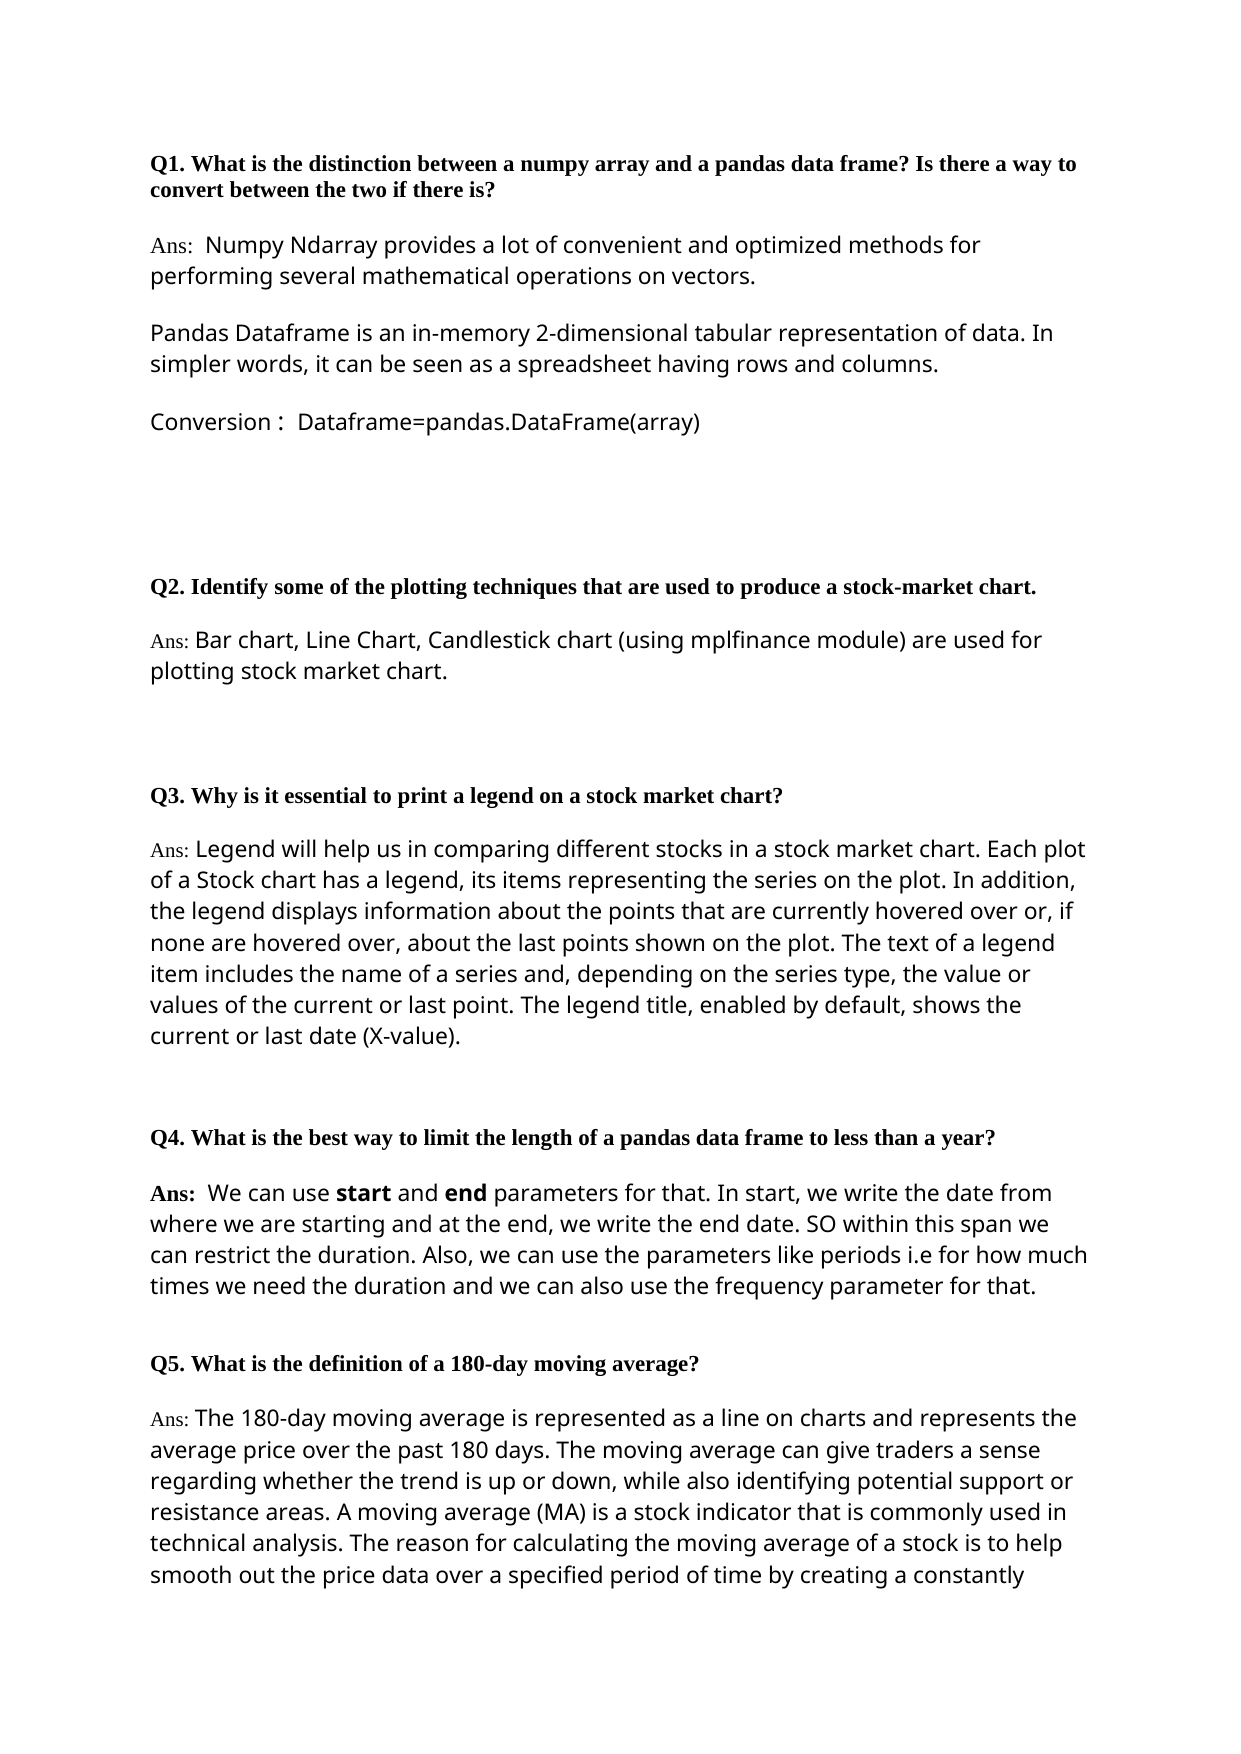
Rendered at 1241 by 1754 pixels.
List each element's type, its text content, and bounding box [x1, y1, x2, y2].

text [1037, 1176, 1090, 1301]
text Q4. What is the best way to limit the length of a pandas data frame to less than a year? [150, 1124, 1090, 1150]
text Q2. Identify some of the plotting techniques that are used to produce a stock-market chart. [150, 573, 1090, 599]
text Q1. What is the distinction between a numpy array and a pandas data frame? Is there a way to convert between the two if there is? [150, 150, 1090, 203]
text Ans: Bar chart, Line Chart, Candlestick chart (using mplfinance module) are used for plotting stock market chart. [448, 624, 1090, 686]
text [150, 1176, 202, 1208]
text Q5. What is the definition of a 180-day moving average? [150, 1349, 1090, 1376]
text Conversion : Dataframe=pandas.DataFrame(array) [150, 404, 1090, 438]
text Q3. Why is it essential to print a legend on a stock market chart? [150, 782, 1090, 809]
text Pandas Dataframe is an in-memory 2-dimensional tabular representation of data. In simpler words, it can be seen as a spreadsheet having rows and columns. [150, 317, 1090, 379]
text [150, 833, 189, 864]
text Ans: Numpy Ndarray provides a lot of convenient and optimized methods for performing several mathematical operations on vectors. [150, 229, 1090, 292]
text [150, 1402, 1090, 1590]
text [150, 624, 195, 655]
text Ans: Legend will help us in comparing different stocks in a stock market chart. Each plot of a Stock chart has a legend, its items representing the series on the plot. In addition, the legend displays information about the points that are currently hovered over or, if none are hovered over, about the last points shown on the plot. The text of a legend item includes the name of a series and, depending on the series type, the value or values of the current or last point. The legend title, enabled by default, shows the current or last date (X-value). [461, 833, 1090, 1052]
